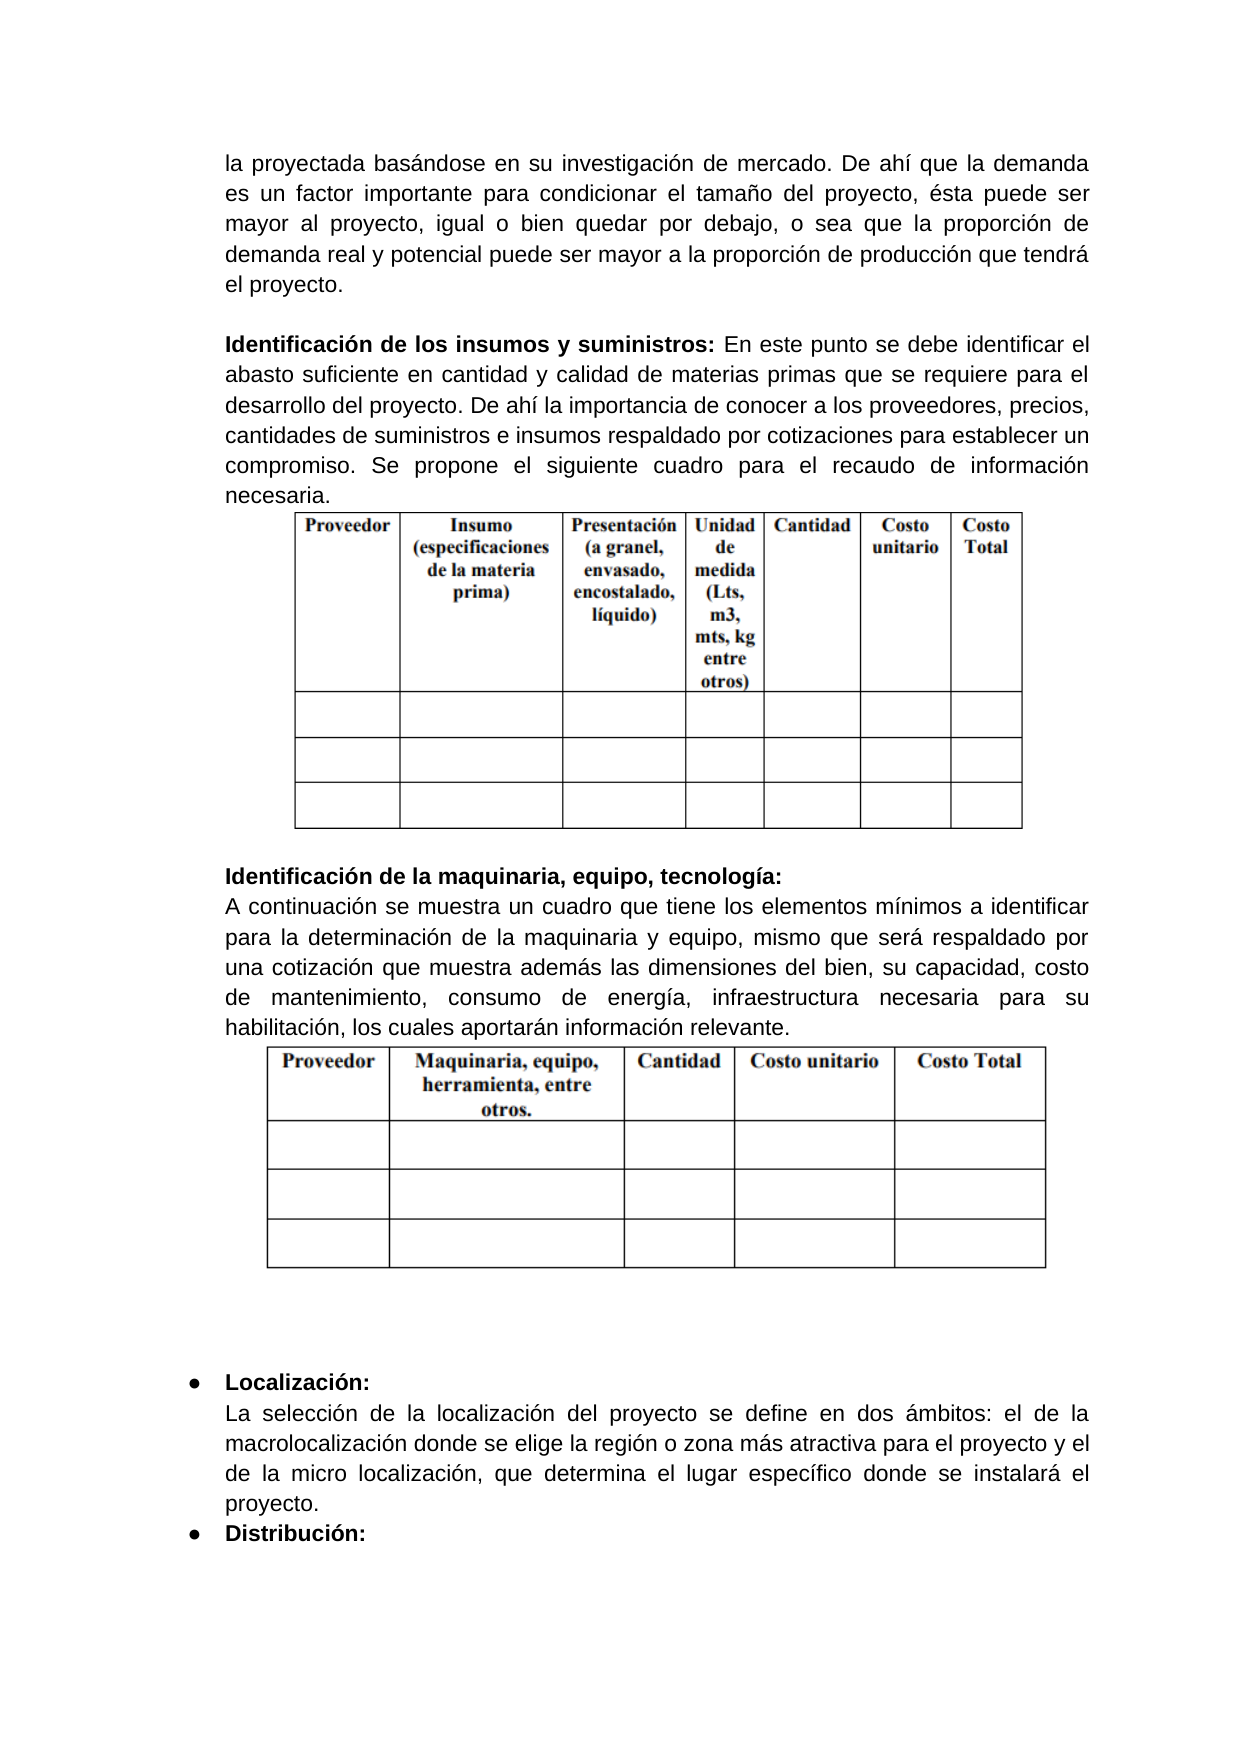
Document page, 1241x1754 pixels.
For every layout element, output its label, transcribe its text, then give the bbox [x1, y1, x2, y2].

picture [291, 512, 1024, 829]
list Localización: [187, 1369, 1090, 1396]
list Distribución: [187, 1520, 1090, 1547]
picture [263, 1044, 1053, 1275]
text Identificación de los insumos y suministros: En este punto se debe identificar el abasto suficiente en cantidad y calidad de materias primas que se requiere para el desarrollo del proyecto. De ahí la importancia de conocer a los proveedores, precios, cantidades de suministros e insumos respaldado por cotizaciones para establecer un compromiso. Se propone el siguiente cuadro para el recaudo de información necesaria. [225, 331, 1090, 509]
text Identificación de la maquinaria, equipo, tecnología: [225, 863, 1090, 889]
text La selección de la localización del proyecto se define en dos ámbitos: el de la macrolocalización donde se elige la región o zona más atractiva para el proyecto y el de la micro localización, que determina el lugar específico donde se instalará el proyecto. [225, 1399, 1090, 1516]
text A continuación se muestra un cuadro que tiene los elementos mínimos a identificar para la determinación de la maquinaria y equipo, mismo que será respaldado por una cotización que muestra además las dimensiones del bien, su capacidad, costo de mantenimiento, consumo de energía, infraestructura necesaria para su habilitación, los cuales aportarán información relevante. [225, 893, 1090, 1040]
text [225, 150, 1090, 297]
